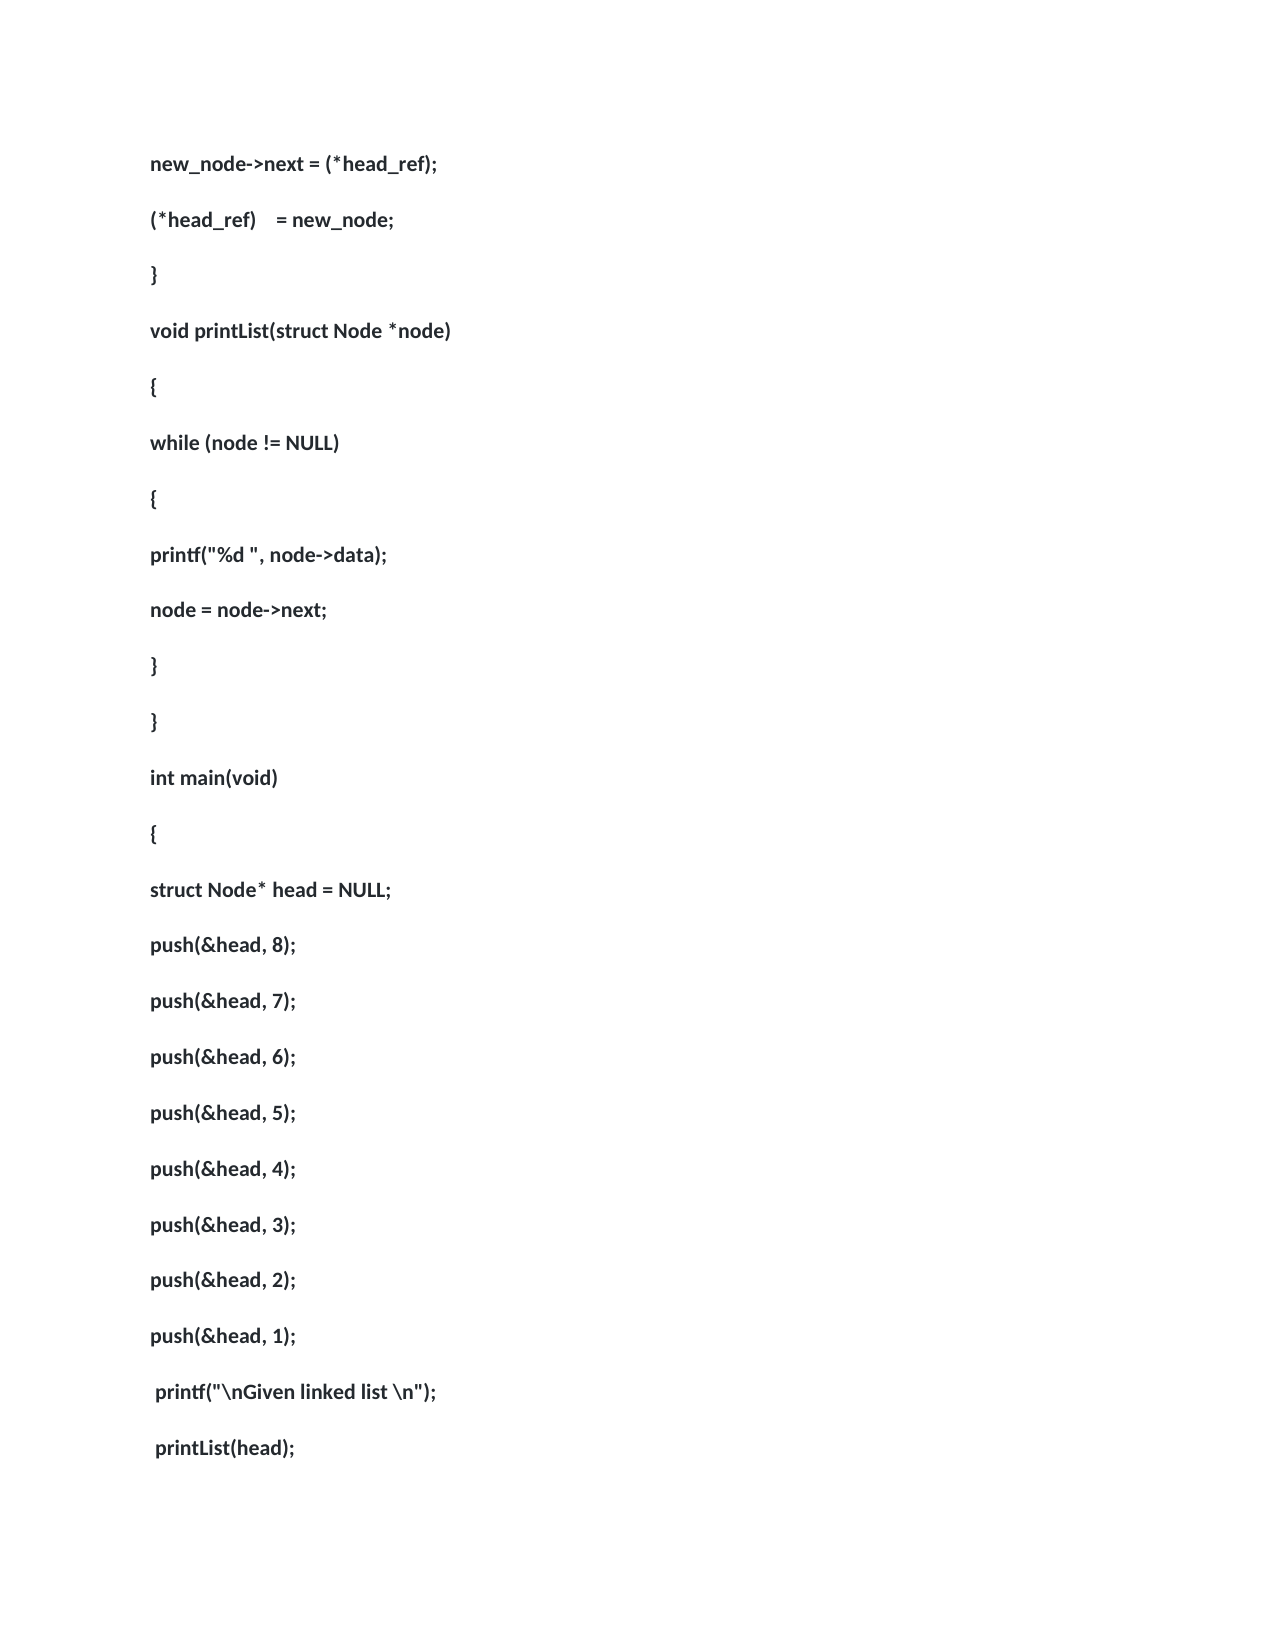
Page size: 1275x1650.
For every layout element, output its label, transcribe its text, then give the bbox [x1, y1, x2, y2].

text printList(head); [150, 1434, 1125, 1461]
text new_node->next = (*head_ref); [150, 150, 1125, 177]
text push(&head, 8); [150, 932, 1125, 958]
text } [150, 652, 1125, 679]
text push(&head, 2); [150, 1267, 1125, 1293]
text int main(void) [150, 764, 1125, 791]
text push(&head, 5); [150, 1099, 1125, 1126]
text struct Node* head = NULL; [150, 876, 1125, 902]
text (*head_ref) = new_node; [150, 206, 1125, 232]
text push(&head, 7); [150, 987, 1125, 1014]
text } [150, 708, 1125, 735]
text node = node->next; [150, 597, 1125, 623]
text while (node != NULL) [150, 429, 1125, 456]
text void printList(struct Node *node) [150, 317, 1125, 344]
text { [150, 820, 1125, 847]
text printf("%d ", node->data); [150, 541, 1125, 567]
text { [150, 485, 1125, 512]
text printf("\nGiven linked list \n"); [150, 1378, 1125, 1405]
text push(&head, 6); [150, 1043, 1125, 1070]
text } [150, 262, 1125, 288]
text push(&head, 4); [150, 1155, 1125, 1182]
text push(&head, 1); [150, 1322, 1125, 1349]
text push(&head, 3); [150, 1211, 1125, 1237]
text { [150, 373, 1125, 400]
